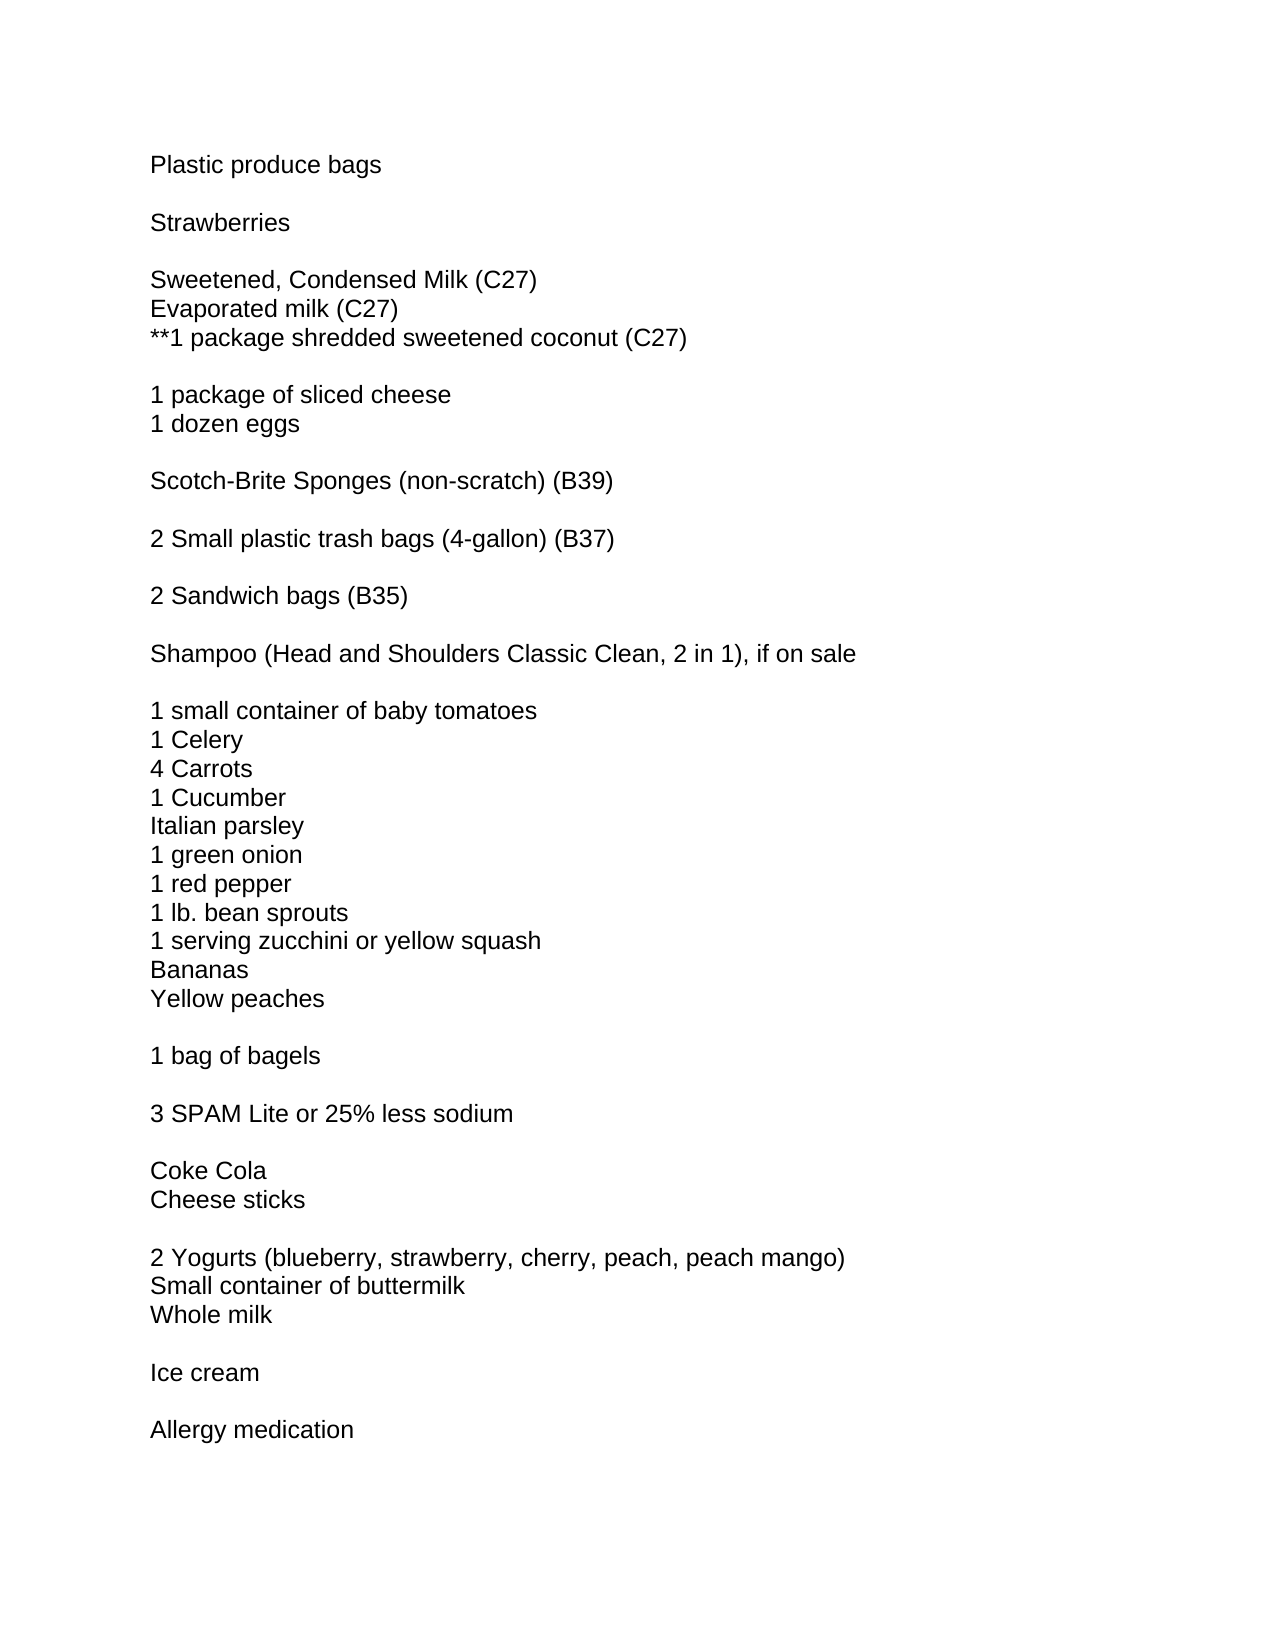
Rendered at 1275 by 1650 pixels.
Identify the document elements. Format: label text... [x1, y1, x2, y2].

text Bananas [150, 955, 1125, 984]
text 1 dozen eggs [150, 409, 1125, 437]
text 1 lb. bean sprouts [150, 897, 1125, 926]
text Coke Cola [150, 1156, 1125, 1185]
text 1 green onion [150, 840, 1125, 869]
text 3 SPAM Lite or 25% less sodium [150, 1099, 1125, 1127]
text 1 bag of bagels [150, 1041, 1125, 1070]
text 2 Sandwich bags (B35) [150, 581, 1125, 610]
text Sweetened, Condensed Milk (C27) [150, 265, 1125, 294]
text Yellow peaches [150, 984, 1125, 1012]
text 1 package of sliced cheese [150, 380, 1125, 409]
text 1 red pepper [150, 869, 1125, 897]
text Italian parsley [150, 811, 1125, 840]
text Cheese sticks [150, 1185, 1125, 1214]
text Shampoo (Head and Shoulders Classic Clean, 2 in 1), if on sale [150, 639, 1125, 667]
text Scotch-Brite Sponges (non-scratch) (B39) [150, 466, 1125, 495]
text 1 serving zucchini or yellow squash [150, 926, 1125, 955]
text Whole milk [150, 1300, 1125, 1329]
text 2 Small plastic trash bags (4-gallon) (B37) [150, 524, 1125, 552]
text Ice cream [150, 1357, 1125, 1386]
text 1 Cucumber [150, 782, 1125, 811]
text **1 package shredded sweetened coconut (C27) [150, 322, 1125, 351]
text Evaporated milk (C27) [150, 294, 1125, 322]
text 1 small container of baby tomatoes [150, 696, 1125, 725]
text 2 Yogurts (blueberry, strawberry, cherry, peach, peach mango) [150, 1242, 1125, 1271]
text Plastic produce bags [150, 150, 1125, 179]
text Allergy medication [150, 1415, 1125, 1444]
text 1 Celery [150, 725, 1125, 754]
text 4 Carrots [150, 754, 1125, 782]
text Strawberries [150, 207, 1125, 236]
text Small container of buttermilk [150, 1271, 1125, 1300]
